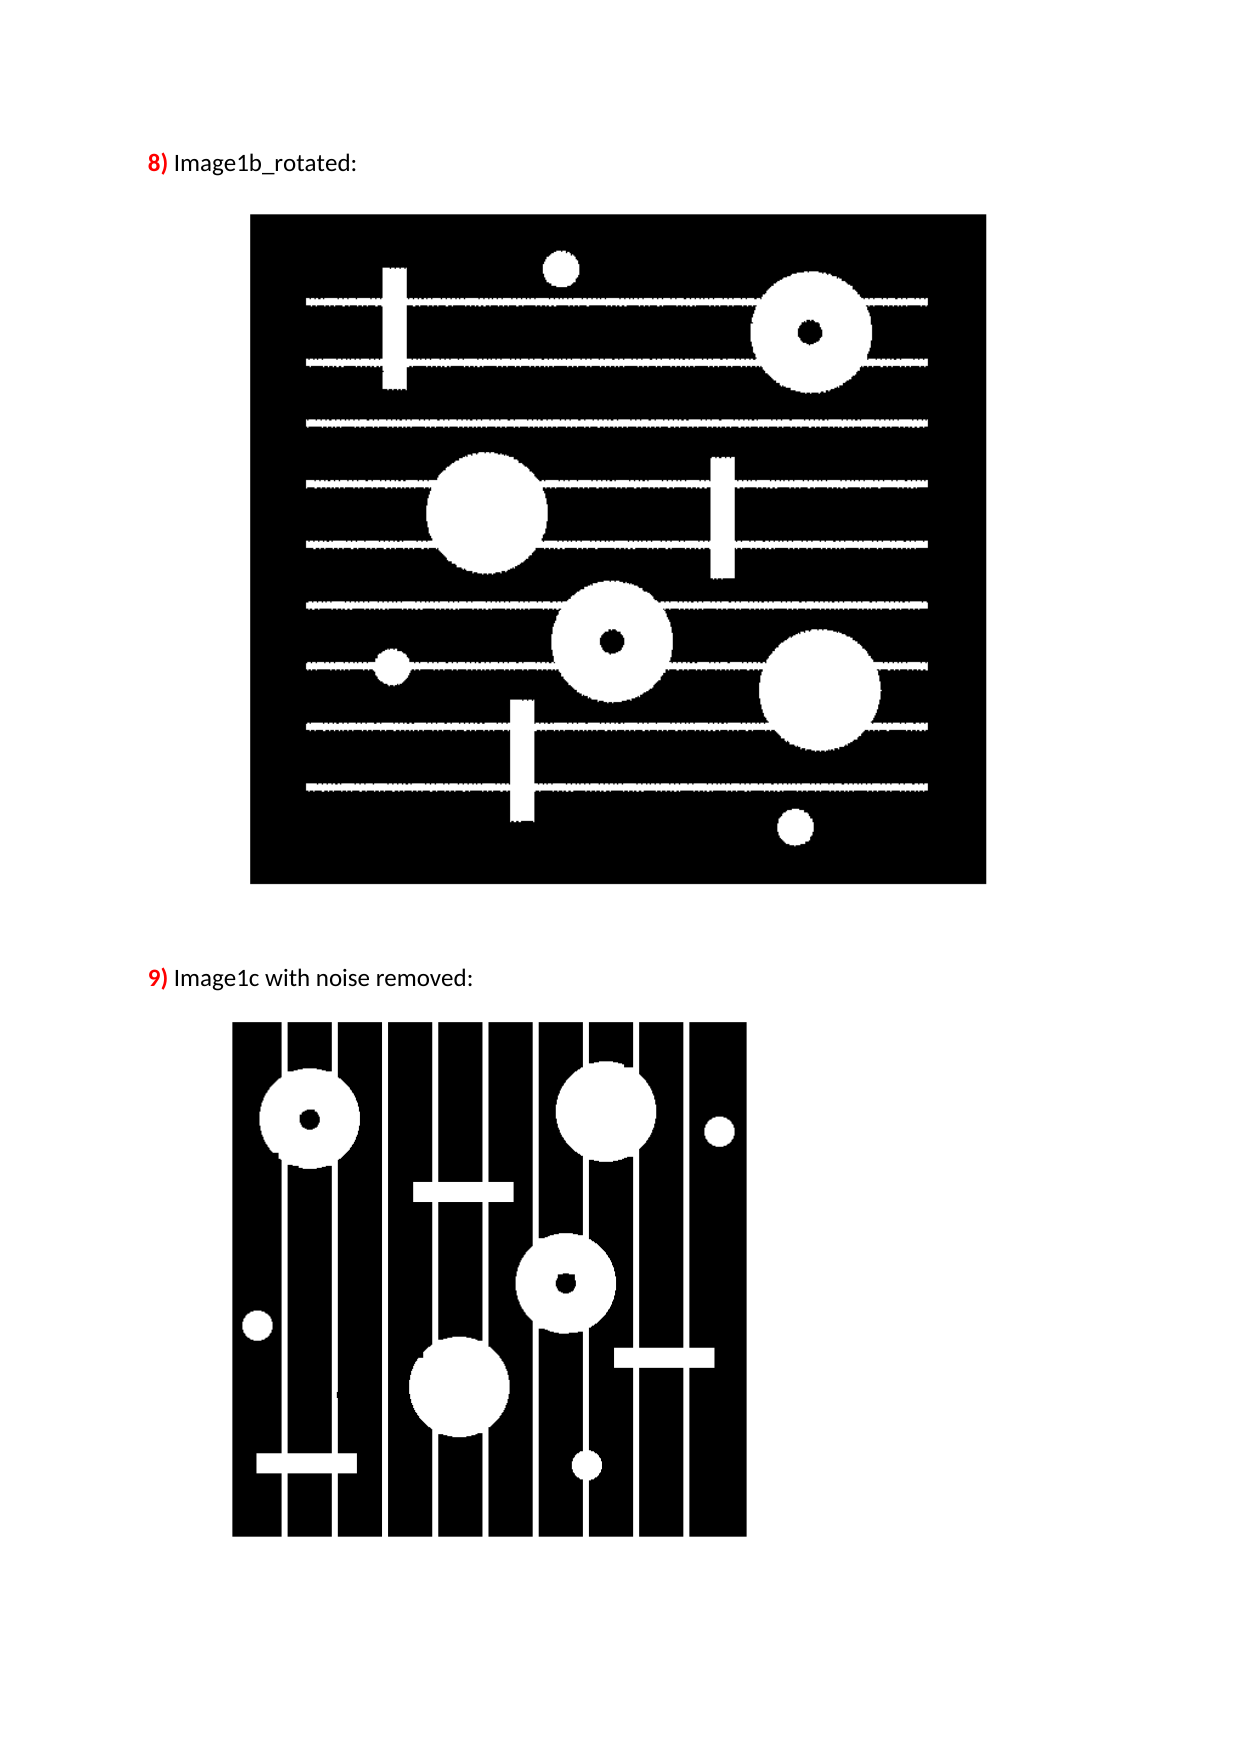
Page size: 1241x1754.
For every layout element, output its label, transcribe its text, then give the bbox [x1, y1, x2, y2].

picture [147, 178, 1092, 963]
text 8) Image1b_rotated: [148, 148, 1093, 178]
text 9) Image1c with noise removed: [148, 962, 1093, 993]
picture [147, 993, 834, 1602]
